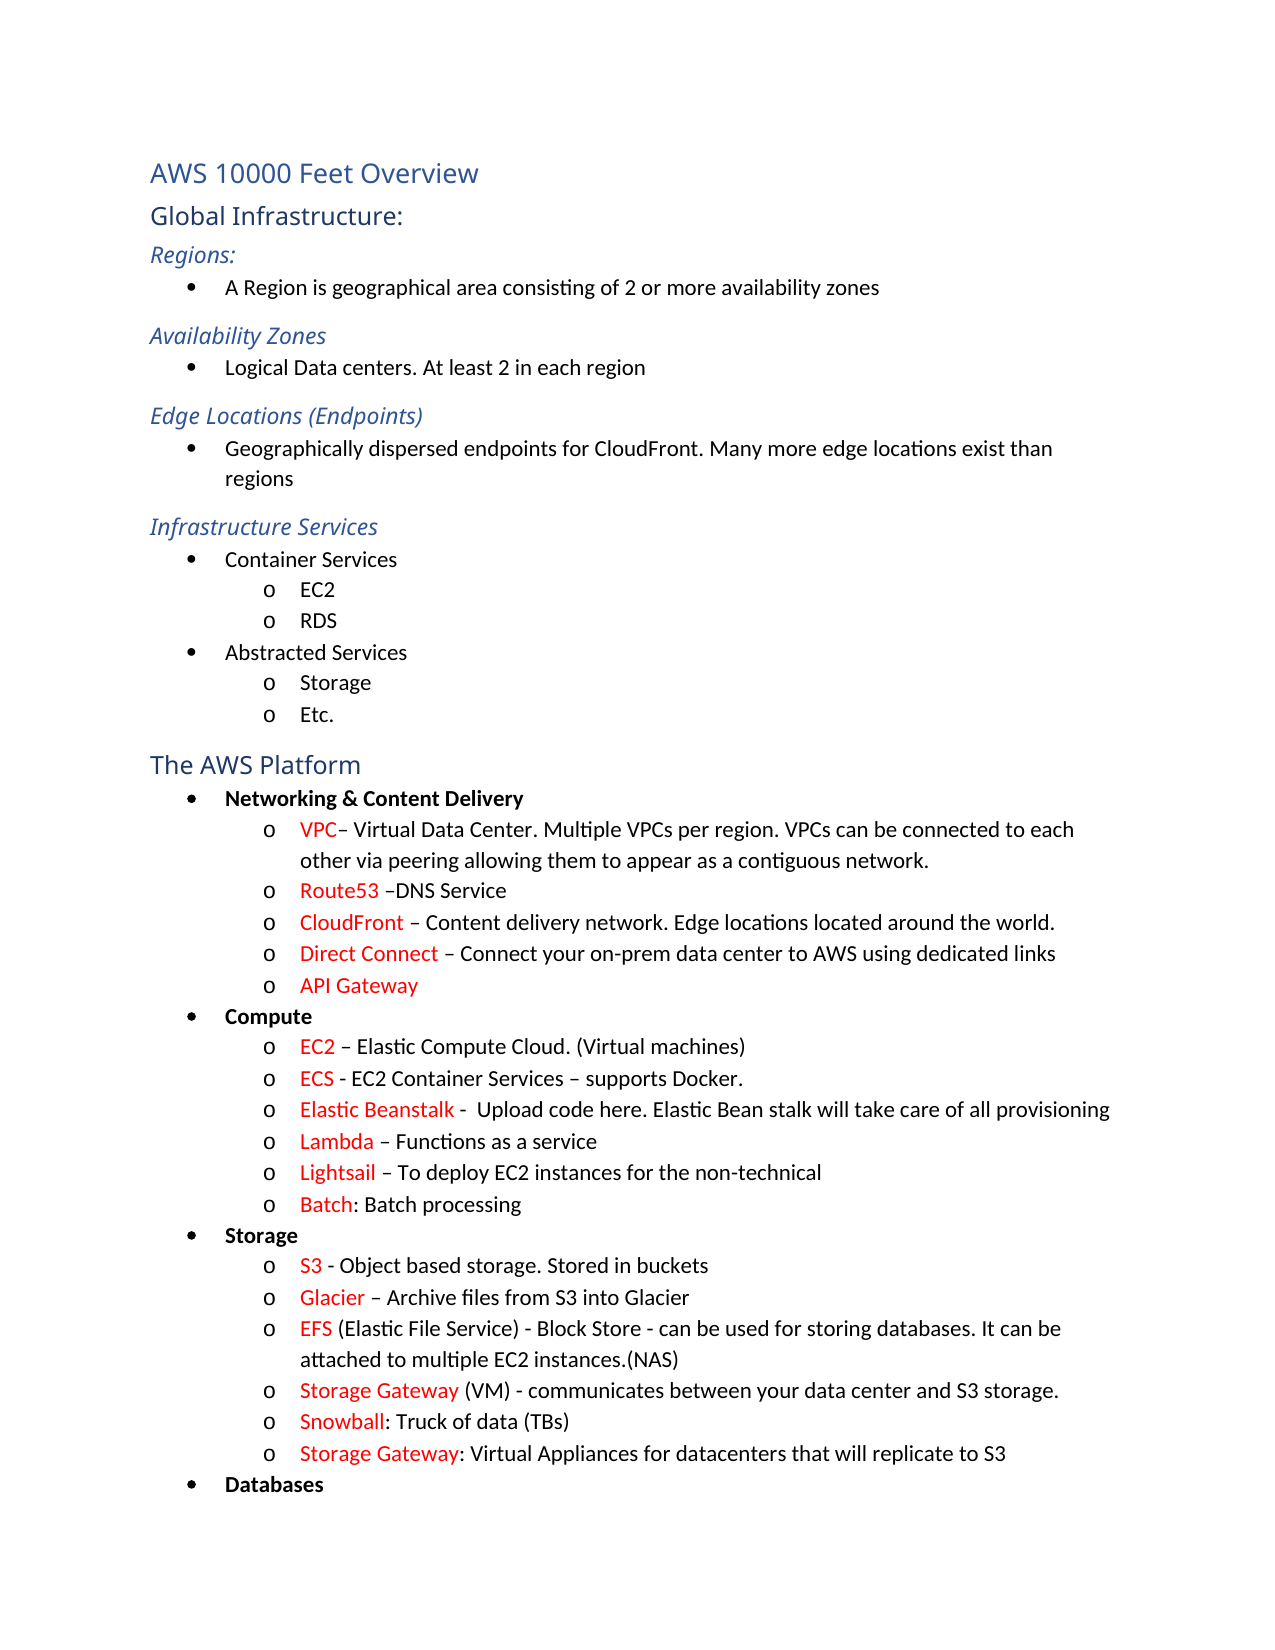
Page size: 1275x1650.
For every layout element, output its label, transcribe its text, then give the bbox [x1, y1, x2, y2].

list Storage Gateway: Virtual Appliances for datacenters that will replicate to S3 [262, 1439, 1125, 1468]
list RDS [262, 607, 1125, 636]
list Batch: Batch processing [262, 1190, 1125, 1219]
list API Gateway [262, 971, 1125, 1000]
list Logical Data centers. At least 2 in each region [187, 353, 1125, 381]
list Databases [187, 1470, 1125, 1498]
list EFS (Elastic File Service) - Block Store - can be used for storing databases. It can be attached to multiple EC2 instances.(NAS) [262, 1314, 1125, 1374]
subtitle The AWS Platform [150, 748, 1125, 782]
subtitle AWS 10000 Feet Overview [150, 154, 1125, 191]
subtitle Infrastructure Services [150, 511, 1125, 542]
list Storage Gateway (VM) - communicates between your data center and S3 storage. [262, 1376, 1125, 1405]
list Compute [187, 1002, 1125, 1030]
list Direct Connect – Connect your on-prem data center to AWS using dedicated links [262, 939, 1125, 968]
list Elastic Beanstalk - Upload code here. Elastic Bean stalk will take care of all provisioning [262, 1095, 1125, 1124]
list Container Services [187, 545, 1125, 573]
list Glacier – Archive files from S3 into Glacier [262, 1283, 1125, 1312]
list Storage [187, 1221, 1125, 1249]
list Geographically dispersed endpoints for CloudFront. Many more edge locations exist than regions [187, 434, 1125, 492]
subtitle Edge Locations (Endpoints) [150, 400, 1125, 432]
list S3 - Object based storage. Stored in buckets [262, 1251, 1125, 1281]
list Route53 –DNS Service [262, 876, 1125, 906]
list A Region is geographical area consisting of 2 or more availability zones [187, 273, 1125, 301]
list Lightsail – To deploy EC2 instances for the non-technical [262, 1158, 1125, 1187]
list Lambda – Functions as a service [262, 1127, 1125, 1156]
list Snowball: Truck of data (TBs) [262, 1407, 1125, 1436]
list CloudFront – Content delivery network. Edge locations located around the world. [262, 908, 1125, 937]
subtitle Global Infrastructure: [150, 198, 1125, 232]
list EC2 – Elastic Compute Cloud. (Virtual machines) [262, 1032, 1125, 1062]
list Abstracted Services [187, 638, 1125, 666]
list EC2 [262, 575, 1125, 604]
list ECS - EC2 Container Services – supports Docker. [262, 1064, 1125, 1093]
subtitle Regions: [150, 239, 1125, 270]
subtitle Availability Zones [150, 320, 1125, 351]
list VPC– Virtual Data Center. Multiple VPCs per region. VPCs can be connected to each other via peering allowing them to appear as a contiguous network. [262, 815, 1125, 874]
list Storage [262, 668, 1125, 697]
list Networking & Content Delivery [187, 784, 1125, 813]
list Etc. [262, 700, 1125, 729]
